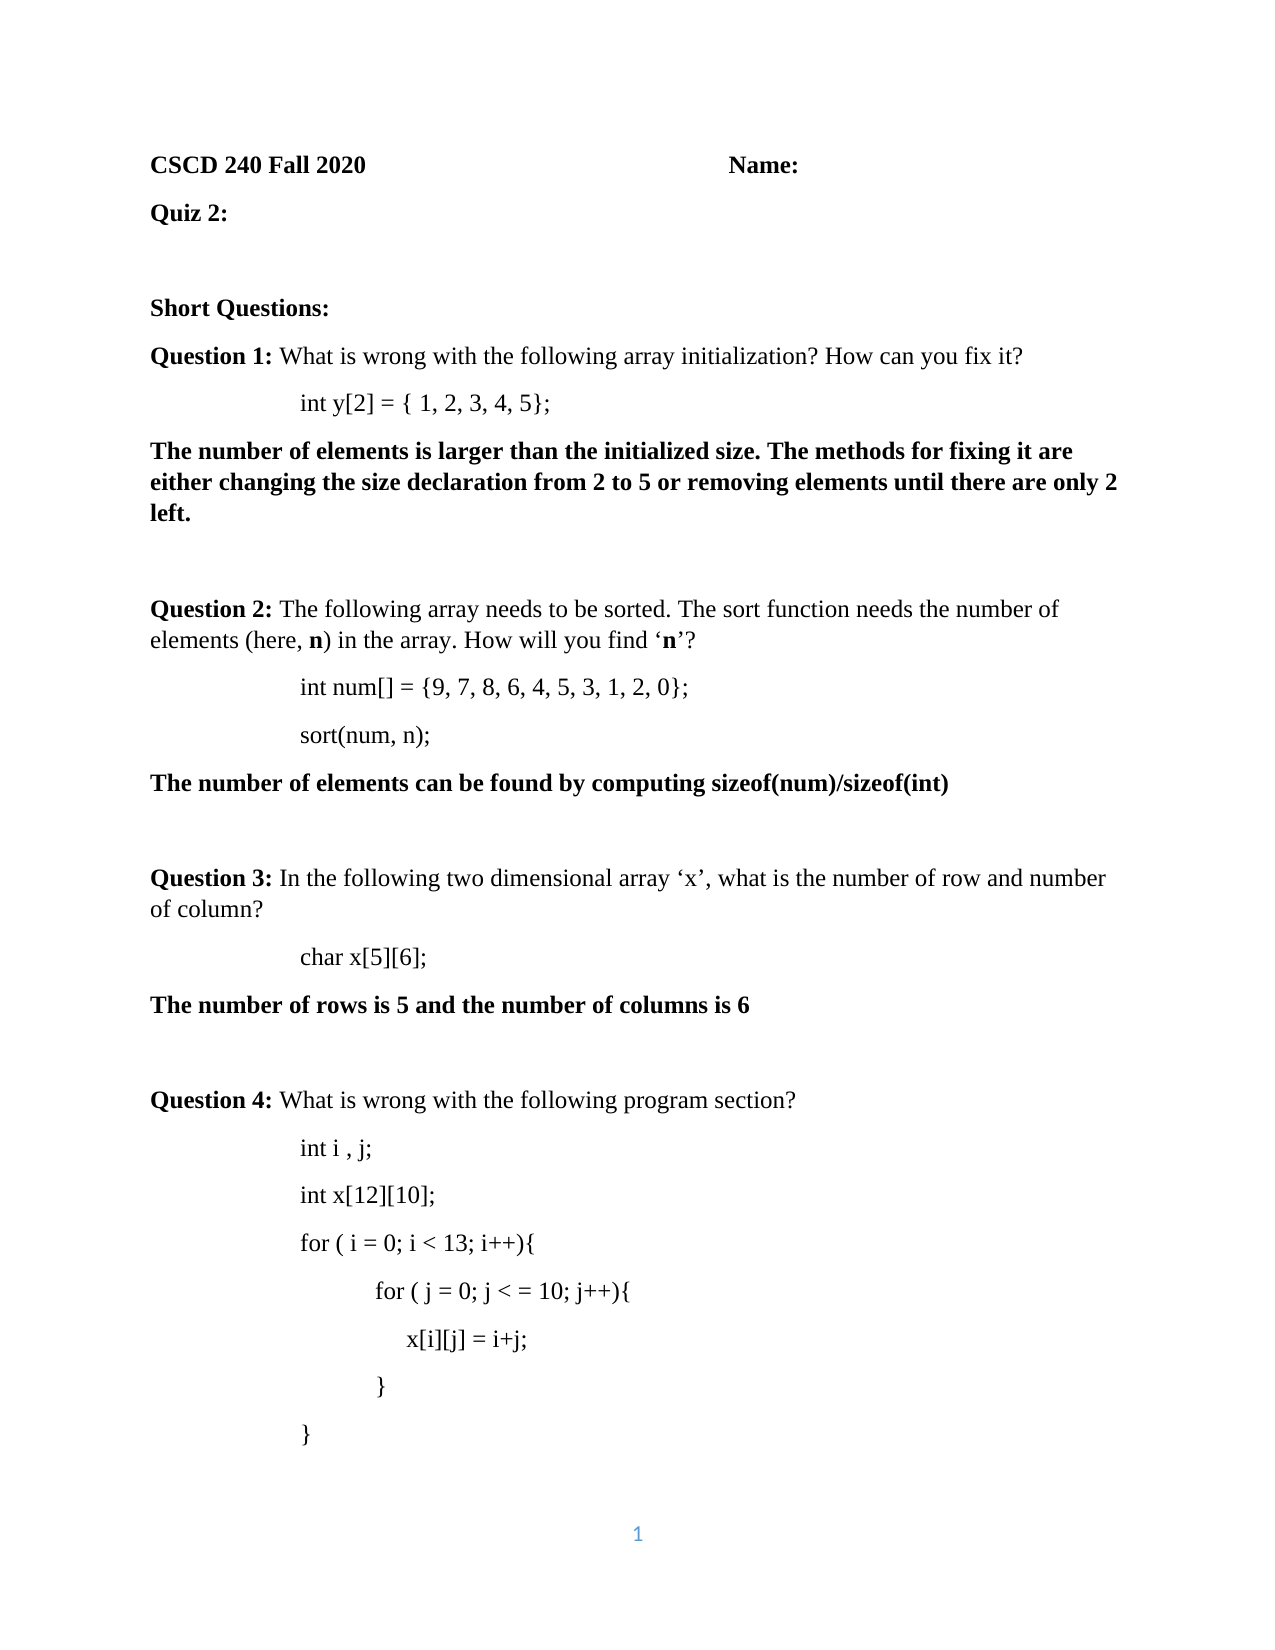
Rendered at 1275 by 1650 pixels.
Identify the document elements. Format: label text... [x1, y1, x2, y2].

text Short Questions: [150, 293, 1125, 322]
text The number of elements is larger than the initialized size. The methods for fixing it are either changing the size declaration from 2 to 5 or removing elements until there are only 2 left. [150, 436, 1125, 527]
text Question 3: In the following two dimensional array ‘x’, what is the number of row and number of column? [150, 863, 1125, 923]
text Quiz 2: [150, 198, 1125, 226]
text CSCD 240 Fall 2020 Name: [150, 150, 1125, 179]
text Question 2: The following array needs to be sorted. The sort function needs the number of elements (here, n) in the array. How will you find ‘n’? [150, 594, 1125, 653]
text for ( j = 0; j < = 10; j++){ [300, 1276, 1125, 1305]
text int x[12][10]; [300, 1181, 1125, 1209]
text The number of elements can be found by computing sizeof(num)/sizeof(int) [150, 768, 1125, 797]
text int y[2] = { 1, 2, 3, 4, 5}; [300, 388, 1125, 417]
text } [300, 1419, 1125, 1448]
text x[i][j] = i+j; [300, 1324, 1125, 1352]
text sort(num, n); [300, 720, 1125, 749]
text int i , j; [300, 1133, 1125, 1162]
text } [300, 1371, 1125, 1400]
text Question 4: What is wrong with the following program section? [150, 1085, 1125, 1114]
text char x[5][6]; [300, 942, 1125, 971]
text int num[] = {9, 7, 8, 6, 4, 5, 3, 1, 2, 0}; [300, 672, 1125, 701]
text for ( i = 0; i < 13; i++){ [300, 1228, 1125, 1257]
text The number of rows is 5 and the number of columns is 6 [150, 990, 1125, 1018]
text Question 1: What is wrong with the following array initialization? How can you fix it? [150, 341, 1125, 369]
